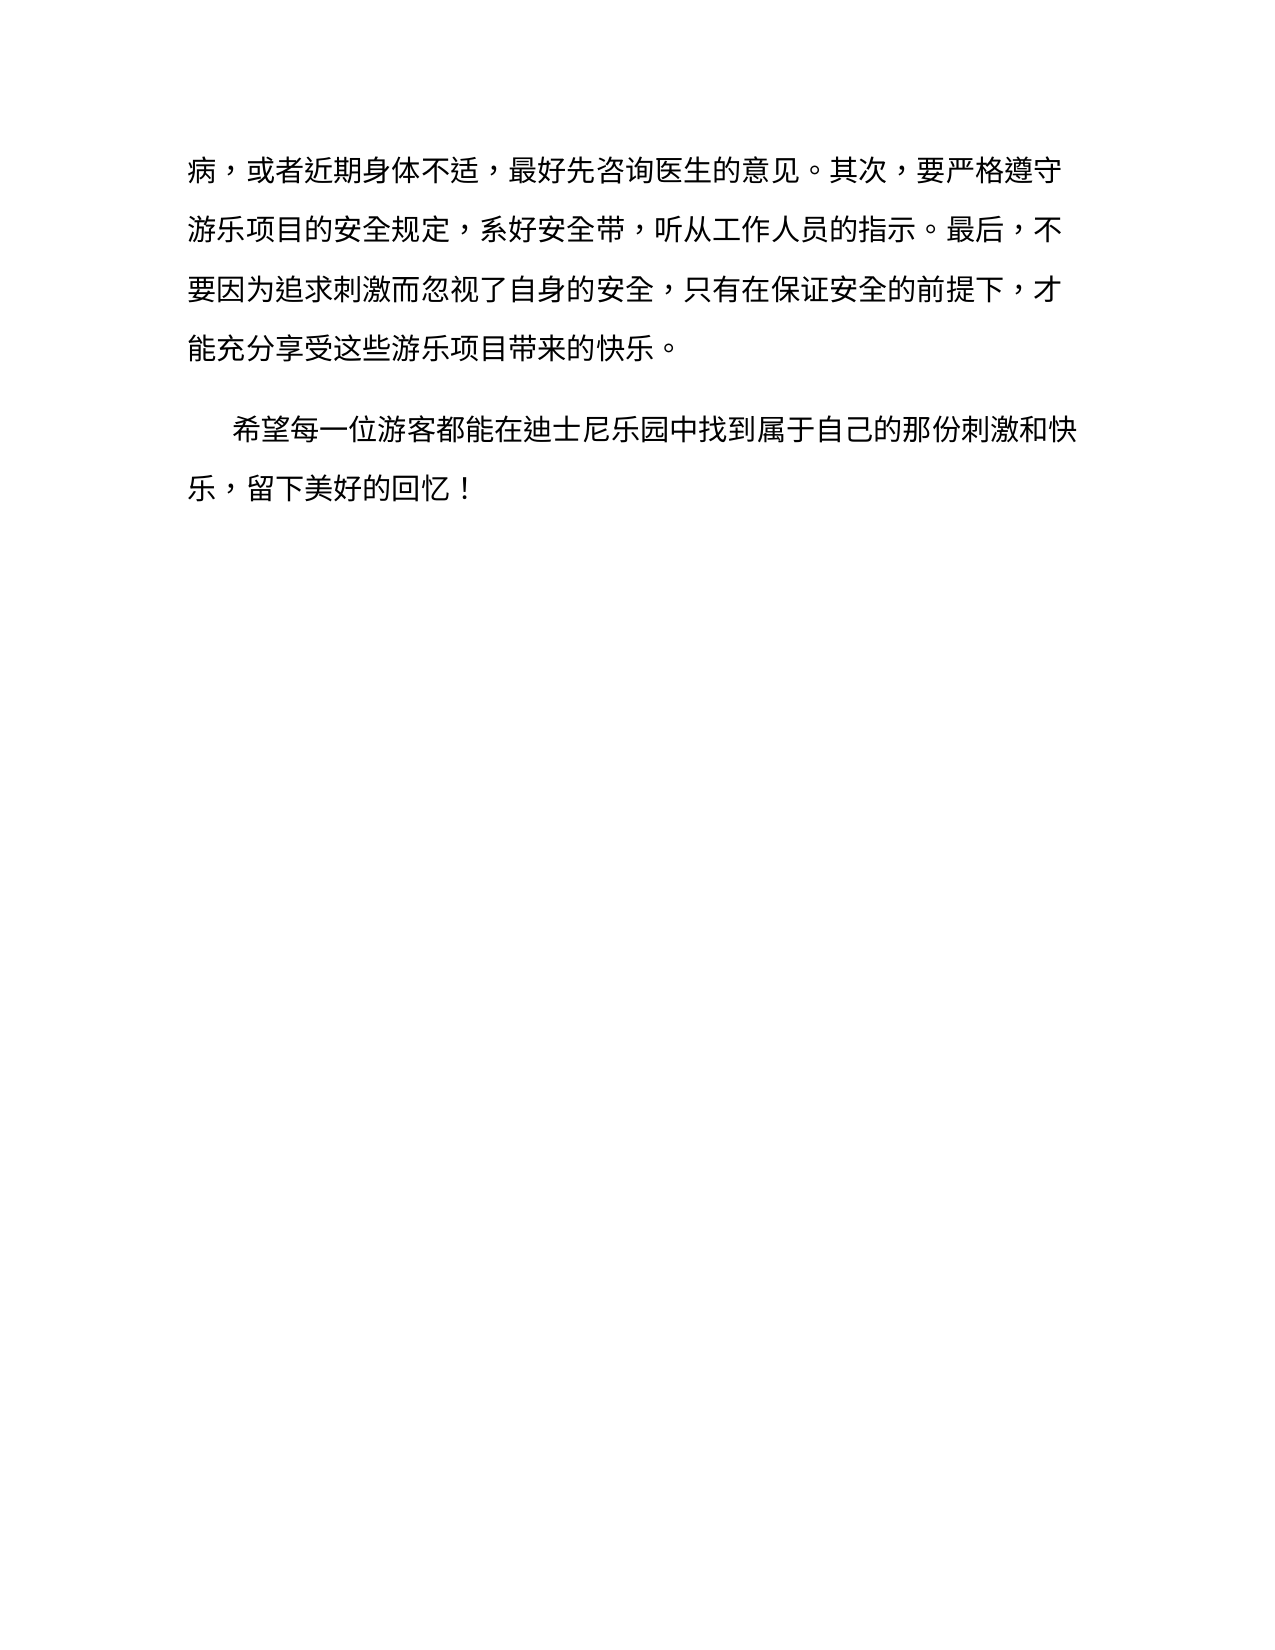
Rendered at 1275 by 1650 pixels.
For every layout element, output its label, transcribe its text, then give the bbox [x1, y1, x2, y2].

text 希望每一位游客都能在迪士尼乐园中找到属于自己的那份刺激和快乐，留下美好的回忆！ [187, 409, 1087, 508]
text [187, 150, 1087, 368]
